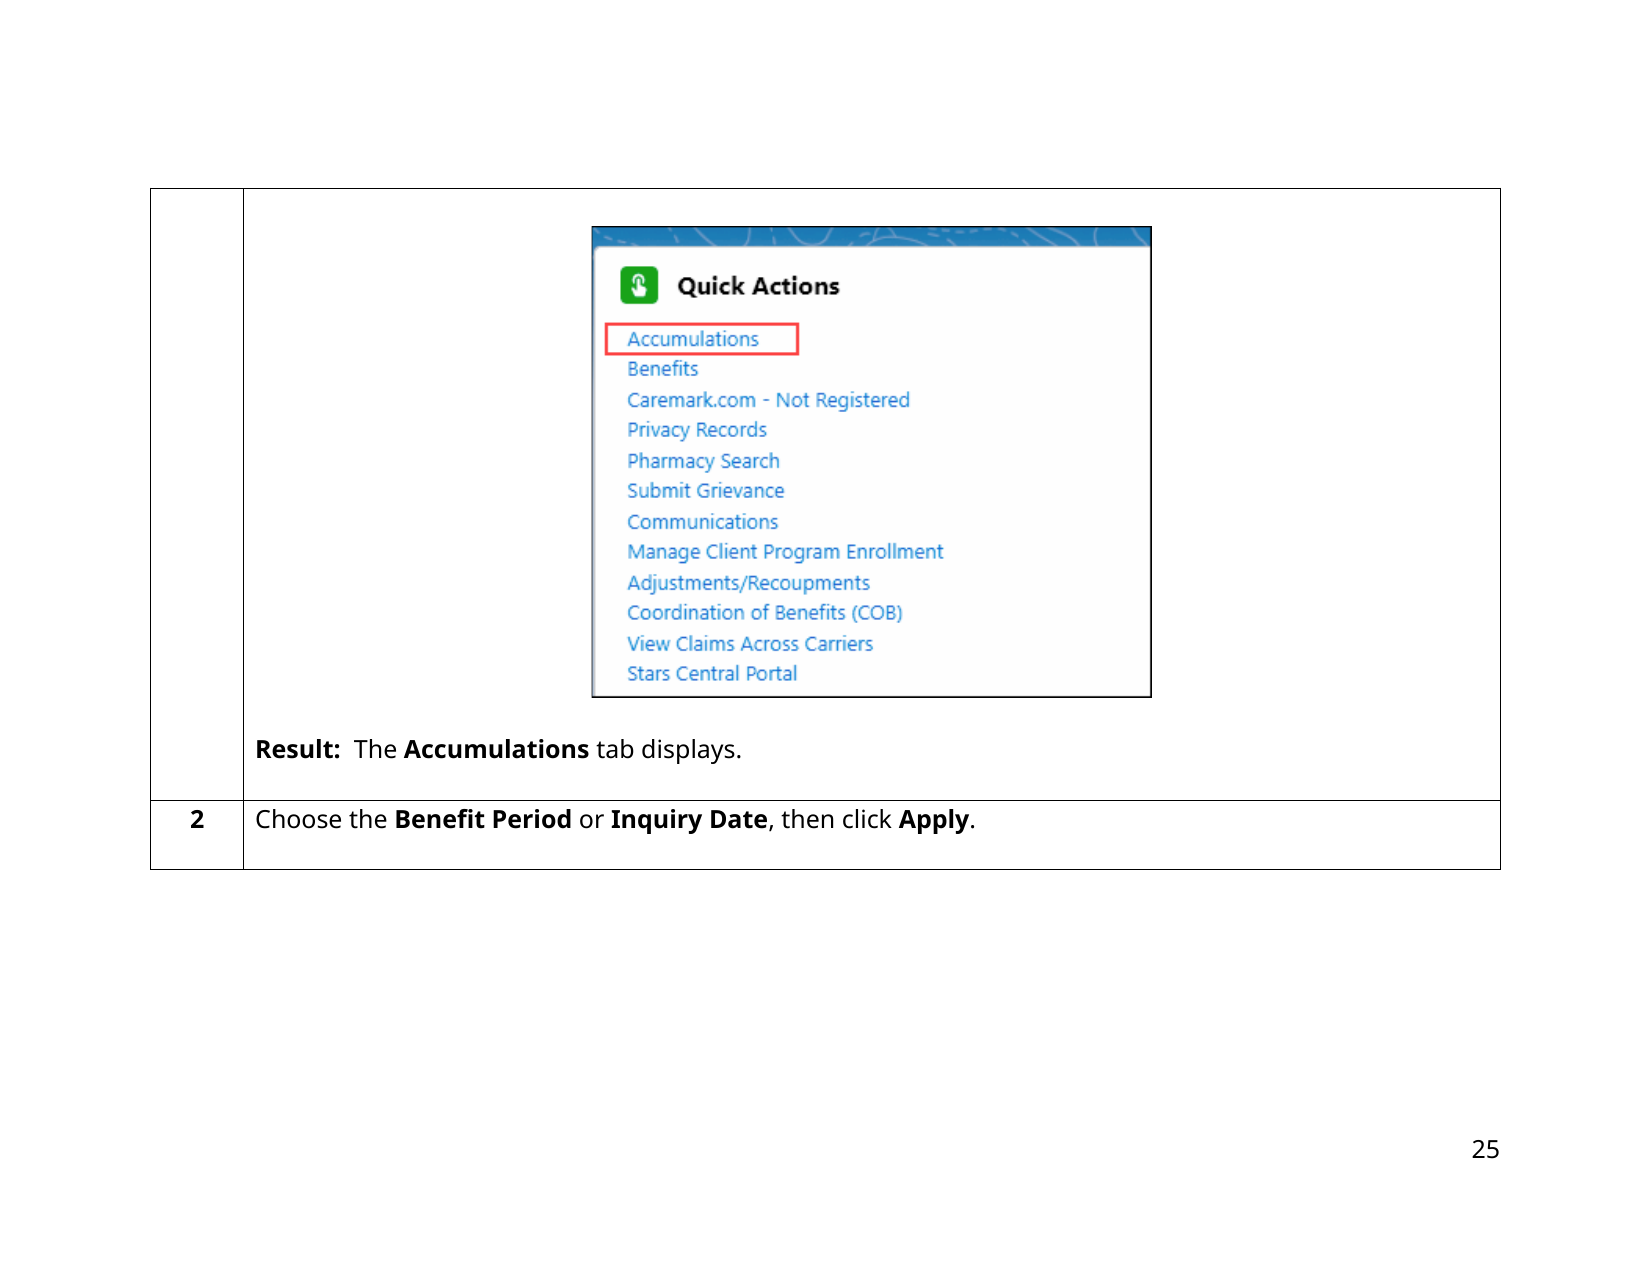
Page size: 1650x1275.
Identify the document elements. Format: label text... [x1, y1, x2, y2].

table_cell Choose the Benefit Period or Inquiry Date, then click Apply. [244, 801, 1500, 869]
table_cell 2 [151, 801, 243, 869]
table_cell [244, 189, 1500, 800]
table_cell 1 [151, 189, 243, 800]
picture [591, 226, 1152, 698]
